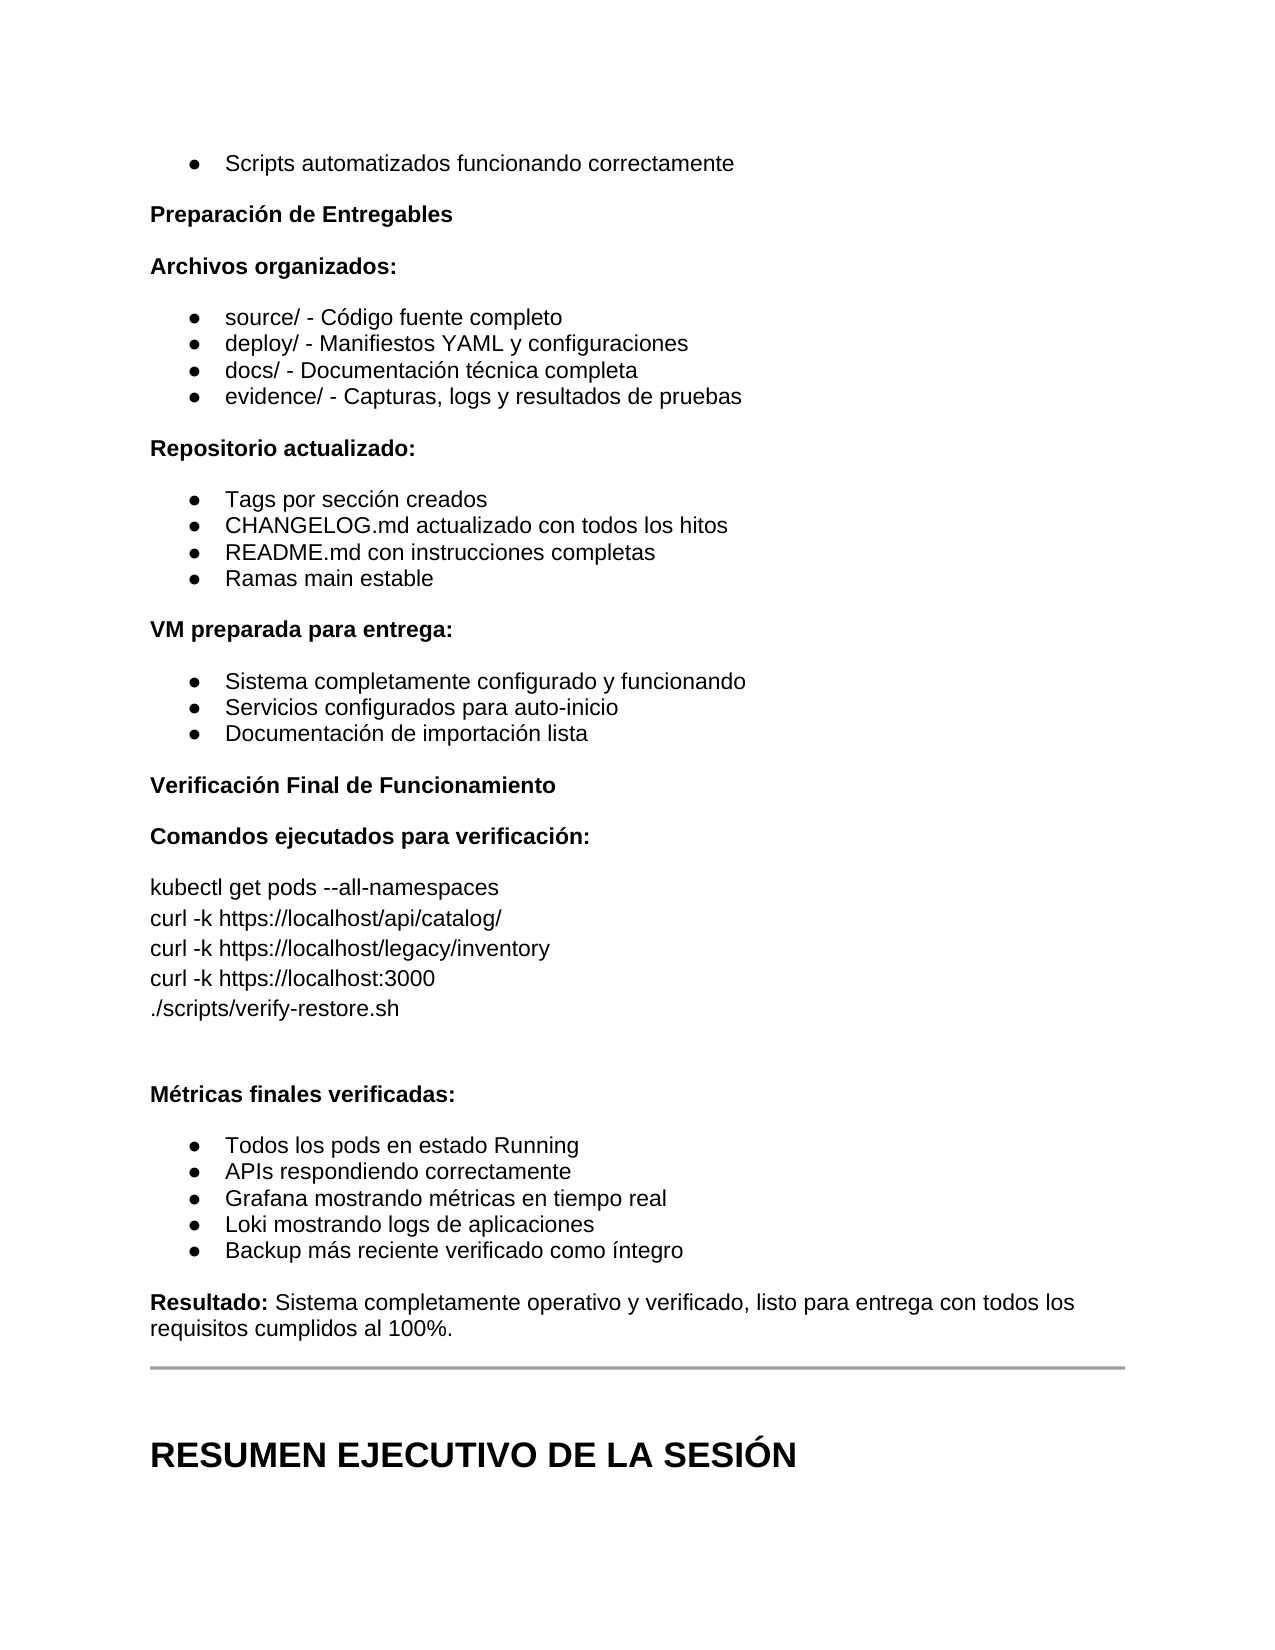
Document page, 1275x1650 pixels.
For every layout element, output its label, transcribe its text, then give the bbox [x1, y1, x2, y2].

list Ramas main estable [187, 565, 1125, 591]
subtitle Verificación Final de Funcionamiento [150, 772, 1125, 798]
list source/ - Código fuente completo [187, 304, 1125, 330]
text kubectl get pods --all-namespaces [150, 874, 1125, 901]
text ./scripts/verify-restore.sh [150, 995, 1125, 1022]
list evidence/ - Capturas, logs y resultados de pruebas [187, 383, 1125, 409]
text Repositorio actualizado: [150, 434, 1125, 461]
list Documentación de importación lista [187, 720, 1125, 747]
list deploy/ - Manifiestos YAML y configuraciones [187, 330, 1125, 357]
text Archivos organizados: [150, 253, 1125, 279]
text Métricas finales verificadas: [150, 1081, 1125, 1107]
list Grafana mostrando métricas en tiempo real [187, 1185, 1125, 1211]
subtitle RESUMEN EJECUTIVO DE LA SESIÓN [150, 1434, 1125, 1475]
list Backup más reciente verificado como íntegro [187, 1237, 1125, 1264]
list Scripts automatizados funcionando correctamente [187, 150, 1125, 176]
subtitle Preparación de Entregables [150, 201, 1125, 228]
text curl -k https://localhost/legacy/inventory [150, 935, 1125, 961]
list Todos los pods en estado Running [187, 1132, 1125, 1158]
list Servicios configurados para auto-inicio [187, 694, 1125, 720]
text Resultado: Sistema completamente operativo y verificado, listo para entrega con todos los requisitos cumplidos al 100%. [150, 1289, 1125, 1341]
text curl -k https://localhost:3000 [150, 965, 1125, 991]
list Loki mostrando logs de aplicaciones [187, 1211, 1125, 1237]
list Sistema completamente configurado y funcionando [187, 668, 1125, 694]
text VM preparada para entrega: [150, 616, 1125, 643]
text curl -k https://localhost/api/catalog/ [150, 904, 1125, 931]
text Comandos ejecutados para verificación: [150, 823, 1125, 849]
list README.md con instrucciones completas [187, 538, 1125, 565]
list CHANGELOG.md actualizado con todos los hitos [187, 512, 1125, 538]
list Tags por sección creados [187, 486, 1125, 512]
list docs/ - Documentación técnica completa [187, 357, 1125, 383]
list APIs respondiendo correctamente [187, 1158, 1125, 1185]
